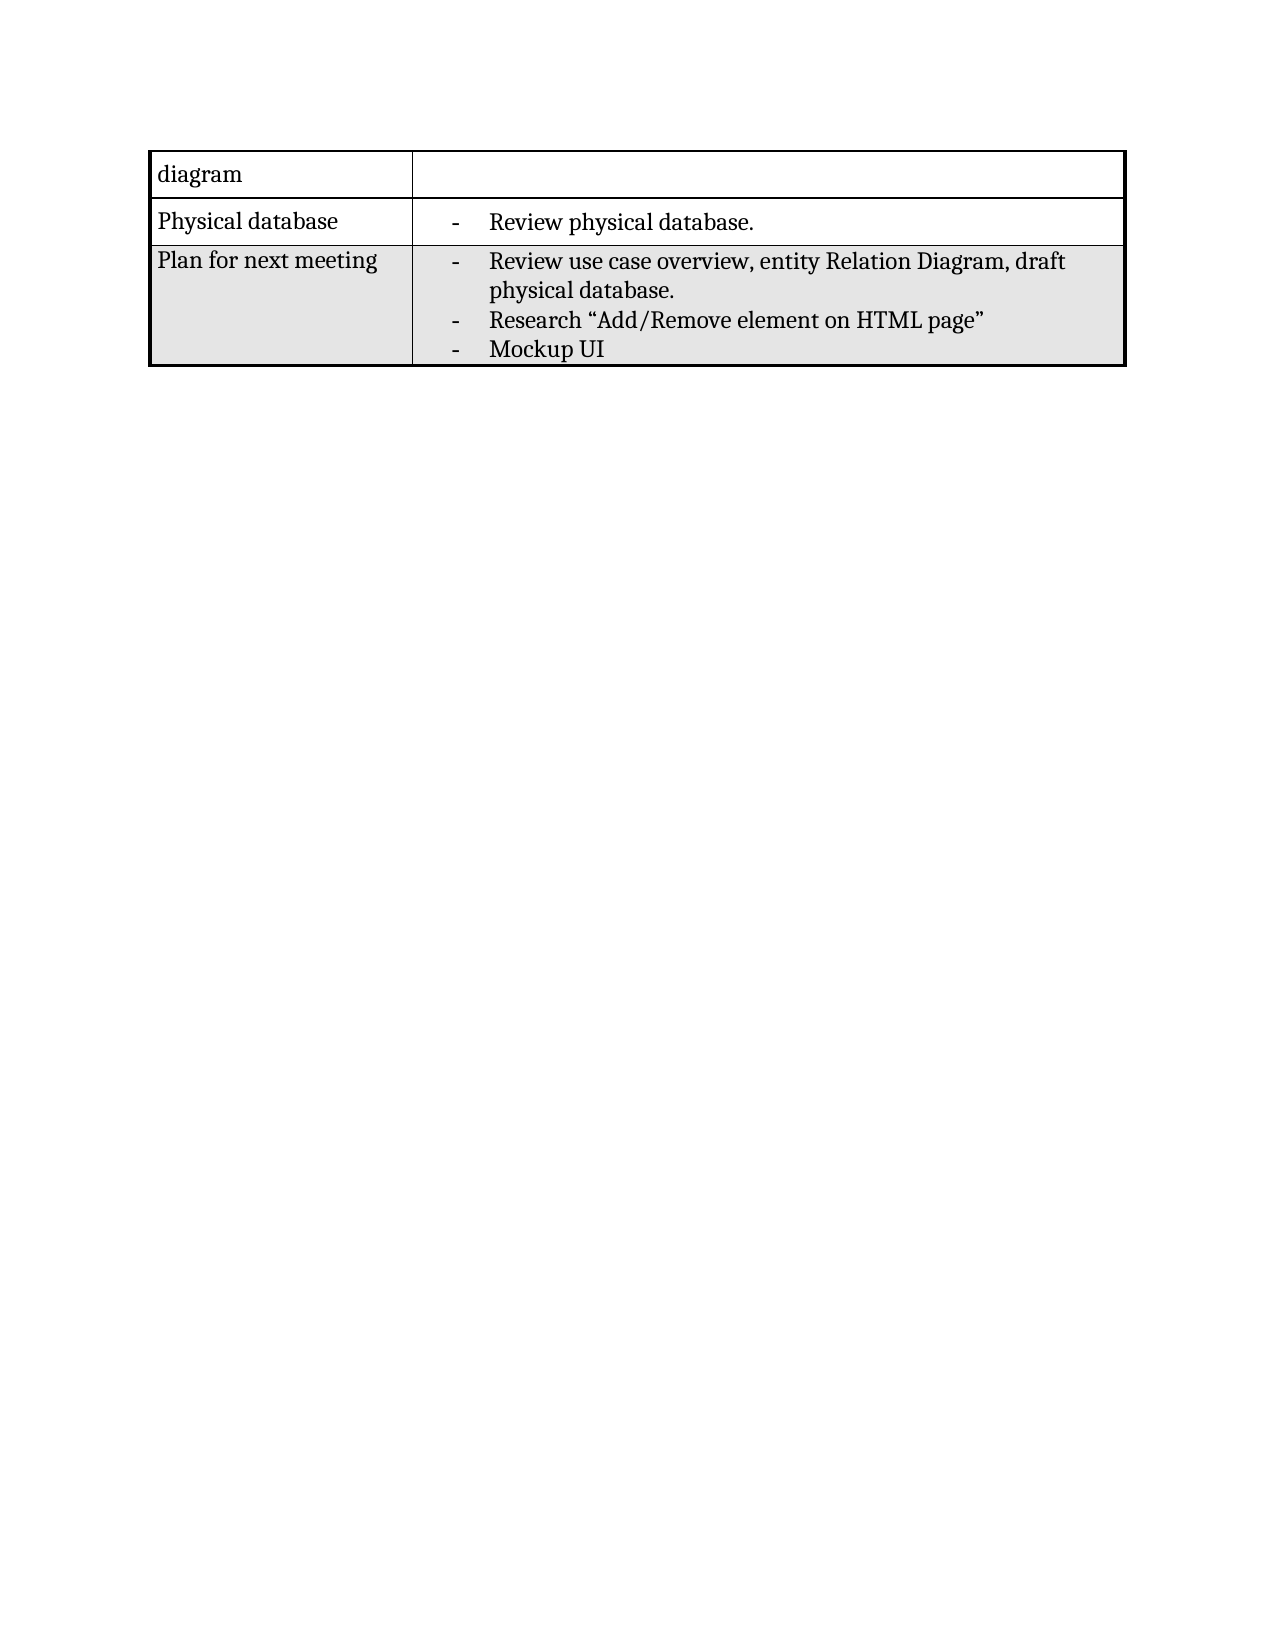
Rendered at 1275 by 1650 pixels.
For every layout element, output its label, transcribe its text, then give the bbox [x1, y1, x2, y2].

table_cell Physical database [152, 199, 412, 245]
table_cell Plan for next meeting [152, 246, 412, 364]
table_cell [413, 152, 1123, 197]
table_cell Review physical database. [413, 199, 1123, 245]
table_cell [152, 152, 412, 197]
table_cell Review use case overview, entity Relation Diagram, draft physical database. Research “Add/Remove element on HTML page” Mockup UI [413, 246, 1123, 364]
